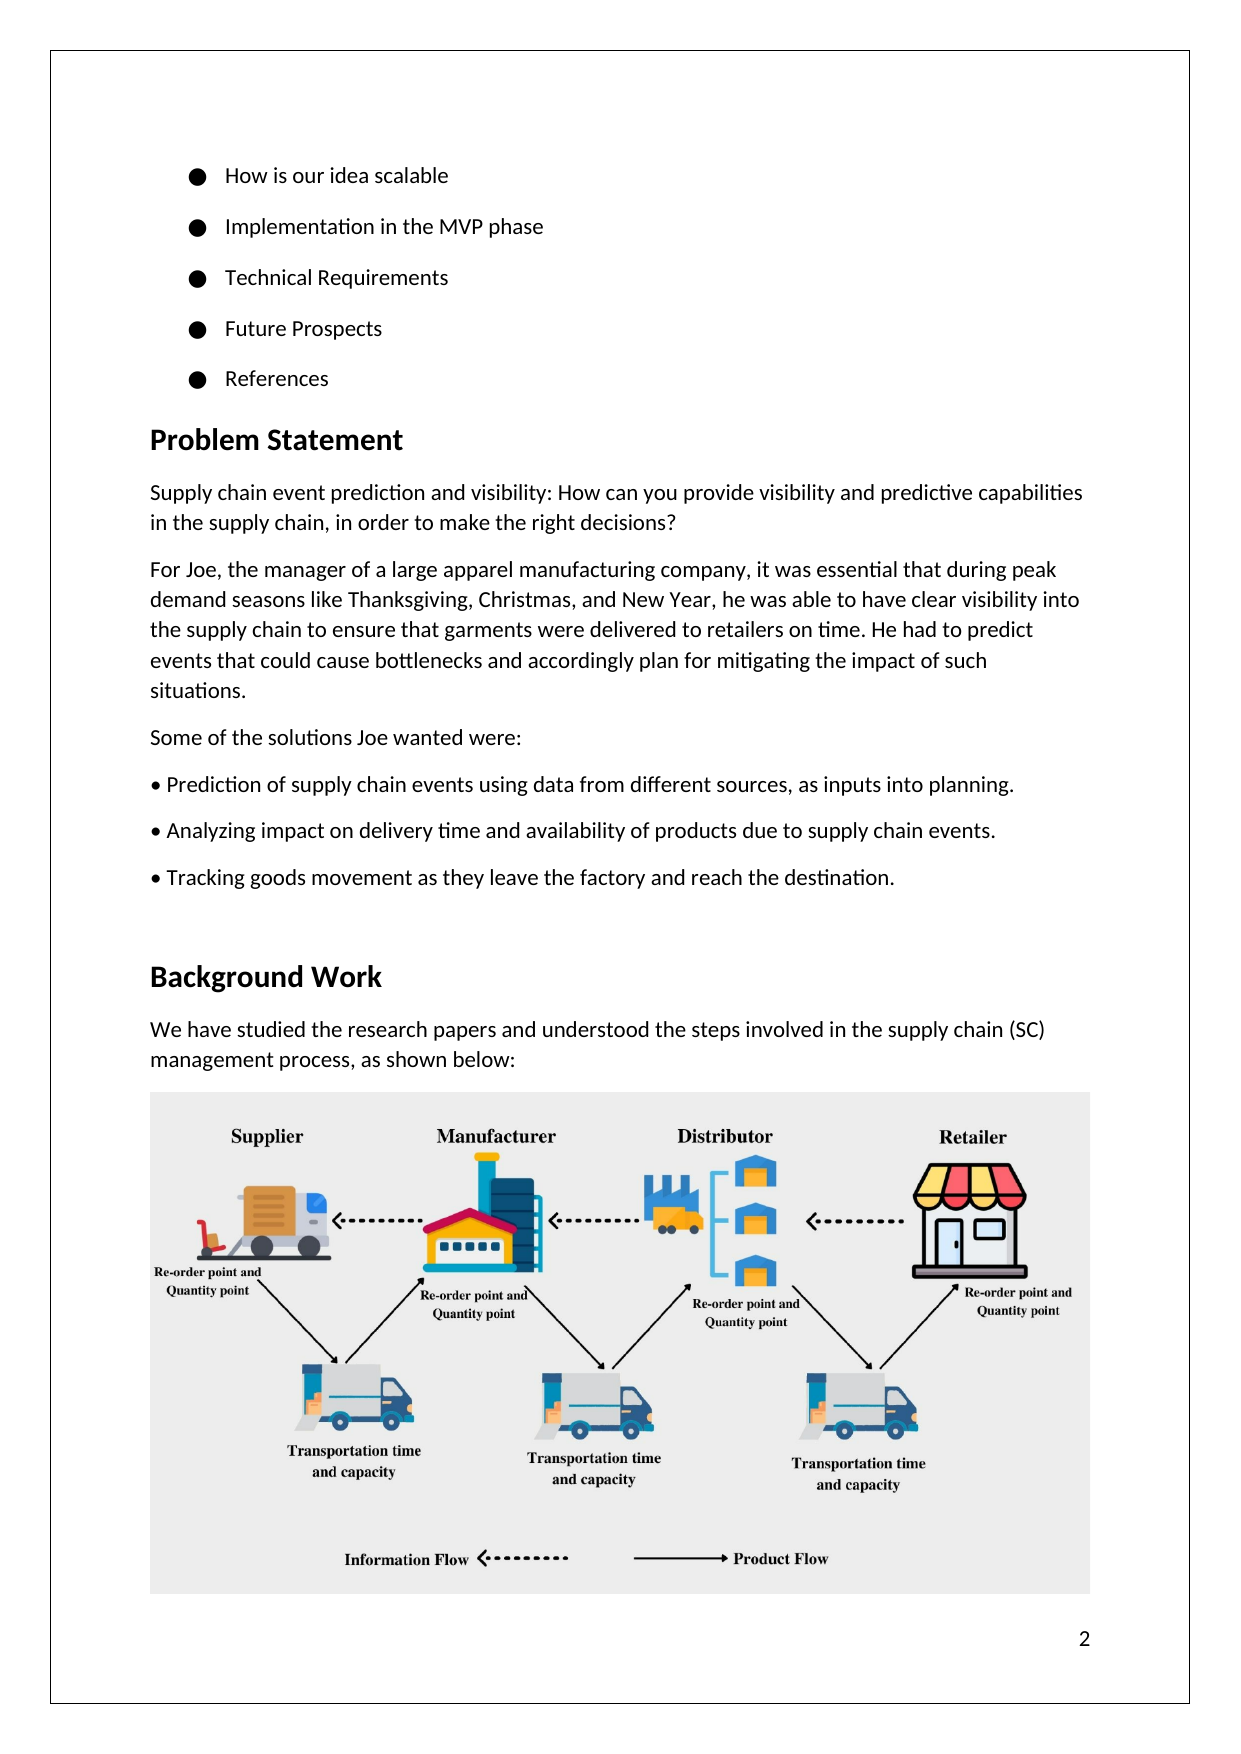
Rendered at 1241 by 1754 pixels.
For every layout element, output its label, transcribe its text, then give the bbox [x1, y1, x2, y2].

text Background Work [150, 957, 1090, 995]
list References [187, 353, 1090, 400]
list Technical Requirements [187, 251, 1090, 298]
text Supply chain event prediction and visibility: How can you provide visibility and predictive capabilities in the supply chain, in order to make the right decisions? [150, 478, 1090, 536]
text • Analyzing impact on delivery time and availability of products due to supply chain events. [150, 817, 1090, 845]
list How is our idea scalable [187, 150, 1090, 197]
text Problem Statement [150, 420, 1090, 458]
picture [150, 1092, 1091, 1594]
text • Tracking goods movement as they leave the factory and reach the destination. [150, 863, 1090, 892]
text • Prediction of supply chain events using data from different sources, as inputs into planning. [150, 770, 1090, 798]
list Future Prospects [187, 302, 1090, 349]
list Implementation in the MVP phase [187, 201, 1090, 248]
text For Joe, the manager of a large apparel manufacturing company, it was essential that during peak demand seasons like Thanksgiving, Christmas, and New Year, he was able to have clear visibility into the supply chain to ensure that garments were delivered to retailers on time. He had to predict events that could cause bottlenecks and accordingly plan for mitigating the impact of such situations. [150, 555, 1090, 704]
text Some of the solutions Joe wanted were: [150, 723, 1090, 751]
text We have studied the research papers and understood the steps involved in the supply chain (SC) management process, as shown below: [150, 1015, 1090, 1073]
